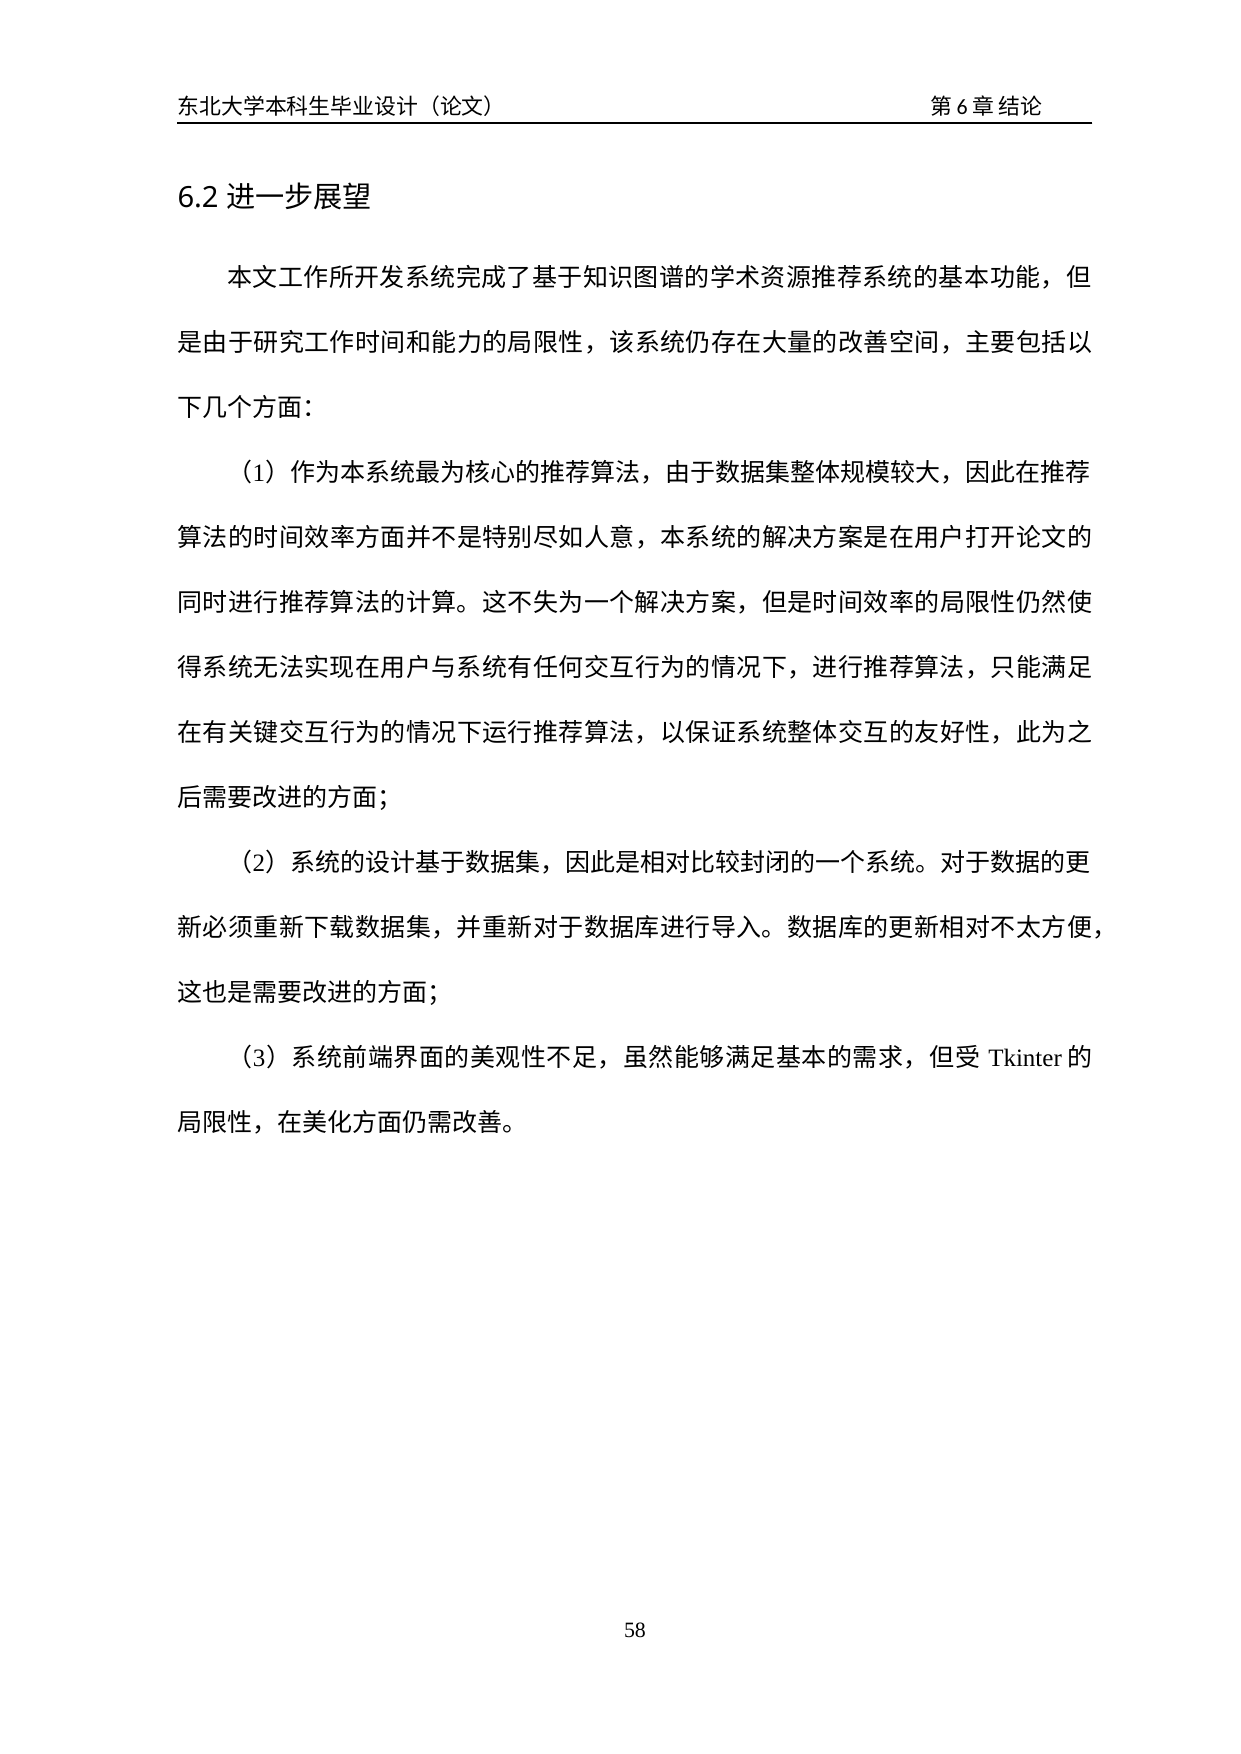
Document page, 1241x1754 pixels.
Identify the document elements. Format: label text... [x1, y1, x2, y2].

text （1）作为本系统最为核心的推荐算法，由于数据集整体规模较大，因此在推荐算法的时间效率方面并不是特别尽如人意，本系统的解决方案是在用户打开论文的同时进行推荐算法的计算。这不失为一个解决方案，但是时间效率的局限性仍然使得系统无法实现在用户与系统有任何交互行为的情况下，进行推荐算法，只能满足在有关键交互行为的情况下运行推荐算法，以保证系统整体交互的友好性，此为之后需要改进的方面； [177, 438, 1092, 828]
text 本文工作所开发系统完成了基于知识图谱的学术资源推荐系统的基本功能，但是由于研究工作时间和能力的局限性，该系统仍存在大量的改善空间，主要包括以下几个方面： [177, 243, 1092, 438]
subtitle 6.2 进一步展望 [177, 162, 1092, 227]
text （2）系统的设计基于数据集，因此是相对比较封闭的一个系统。对于数据的更新必须重新下载数据集，并重新对于数据库进行导入。数据库的更新相对不太方便，这也是需要改进的方面； [177, 828, 1092, 1023]
text （3）系统前端界面的美观性不足，虽然能够满足基本的需求，但受Tkinter的局限性，在美化方面仍需改善。 [177, 1023, 1092, 1153]
